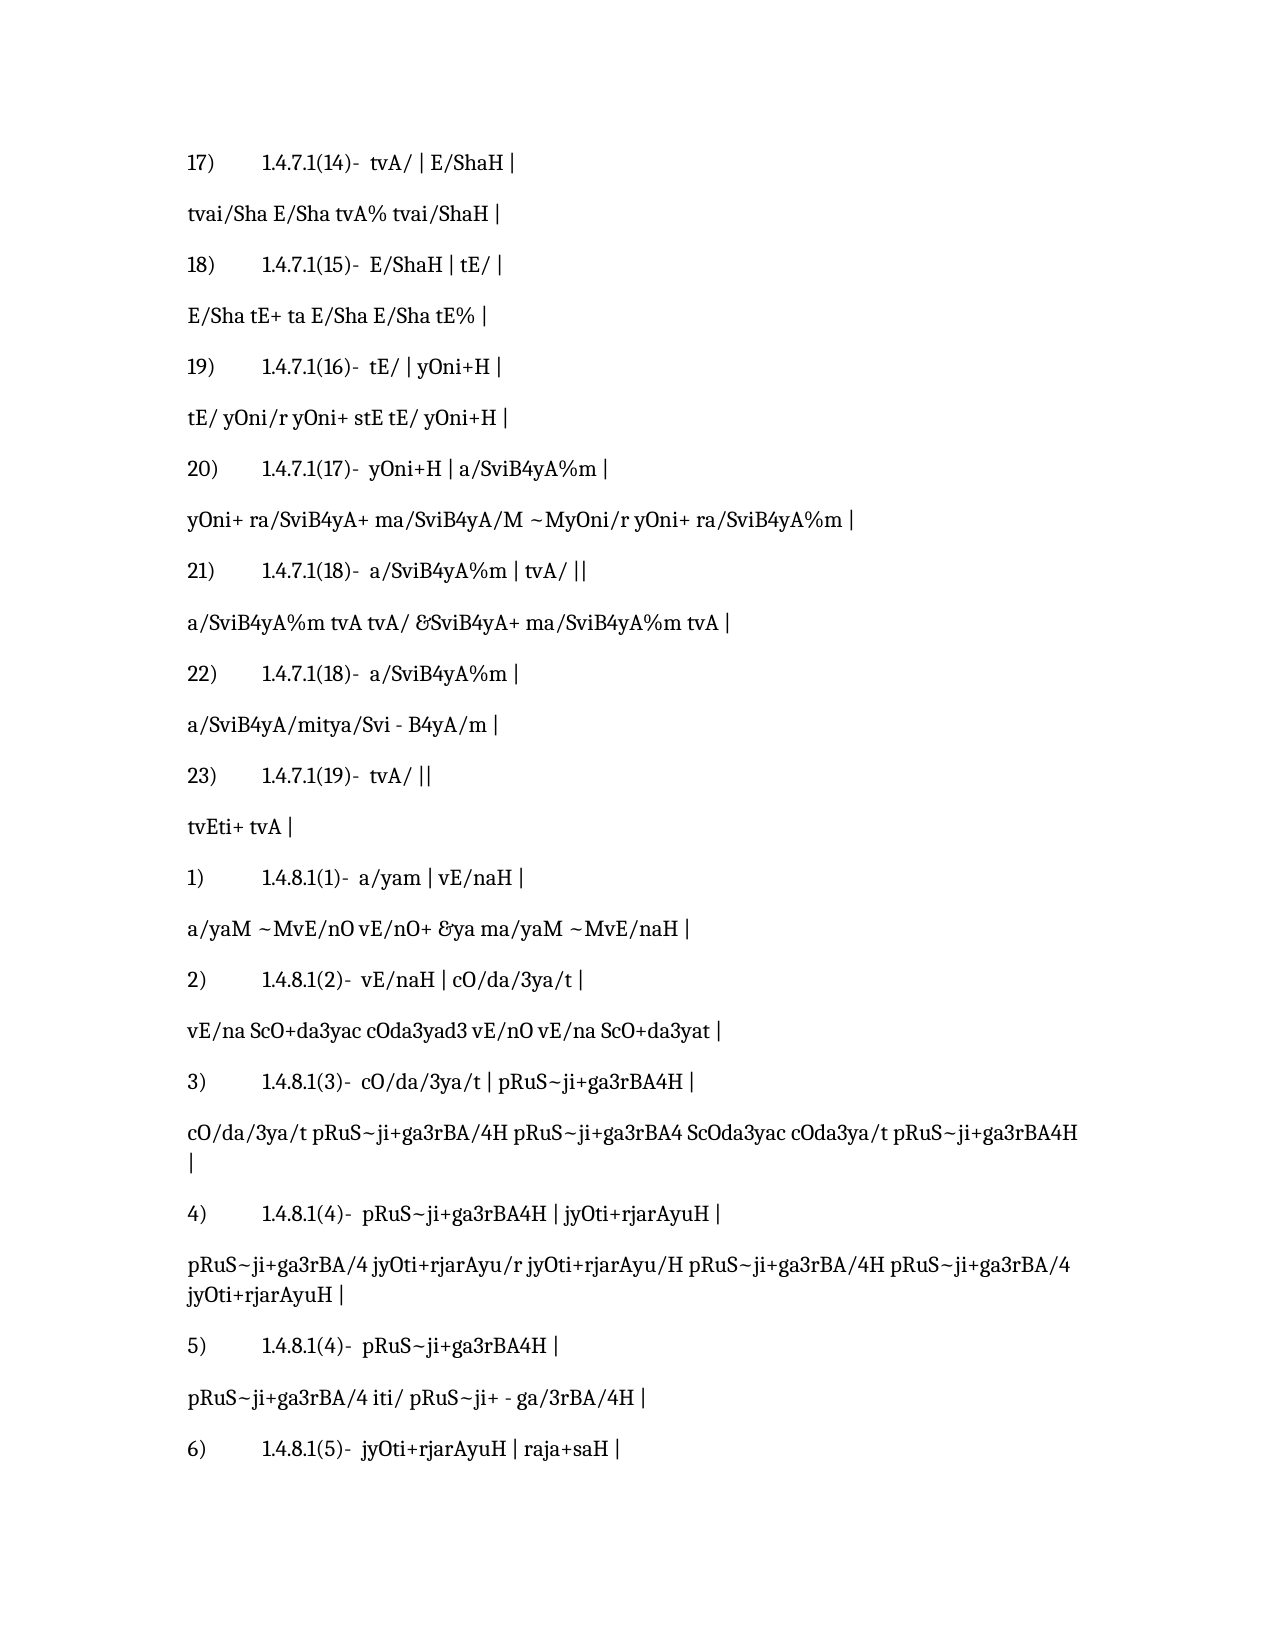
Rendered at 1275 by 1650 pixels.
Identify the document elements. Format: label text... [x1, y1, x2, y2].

text 18) 1.4.7.1(15)- E/ShaH | tE/ | [187, 252, 1087, 278]
text yOni+ ra/SviB4yA+ ma/SviB4yA/M ~MyOni/r yOni+ ra/SviB4yA%m | [187, 507, 1087, 534]
text 20) 1.4.7.1(17)- yOni+H | a/SviB4yA%m | [187, 456, 1087, 483]
text 5) 1.4.8.1(4)- pRuS~ji+ga3rBA4H | [187, 1333, 1087, 1360]
text 17) 1.4.7.1(14)- tvA/ | E/ShaH | [187, 150, 1087, 176]
text a/yaM ~MvE/nO vE/nO+ &ya ma/yaM ~MvE/naH | [187, 916, 1087, 942]
text tvEti+ tvA | [187, 813, 1087, 840]
text pRuS~ji+ga3rBA/4 jyOti+rjarAyu/r jyOti+rjarAyu/H pRuS~ji+ga3rBA/4H pRuS~ji+ga3rBA/4 jyOti+rjarAyuH | [187, 1252, 1087, 1309]
text E/Sha tE+ ta E/Sha E/Sha tE% | [187, 303, 1087, 329]
text 22) 1.4.7.1(18)- a/SviB4yA%m | [187, 660, 1087, 687]
text 19) 1.4.7.1(16)- tE/ | yOni+H | [187, 354, 1087, 381]
text vE/na ScO+da3yac cOda3yad3 vE/nO vE/na ScO+da3yat | [187, 1018, 1087, 1044]
text 2) 1.4.8.1(2)- vE/naH | cO/da/3ya/t | [187, 967, 1087, 993]
text a/SviB4yA%m tvA tvA/ &SviB4yA+ ma/SviB4yA%m tvA | [187, 609, 1087, 636]
text 21) 1.4.7.1(18)- a/SviB4yA%m | tvA/ || [187, 558, 1087, 585]
text 1) 1.4.8.1(1)- a/yam | vE/naH | [187, 864, 1087, 891]
text tvai/Sha E/Sha tvA% tvai/ShaH | [187, 201, 1087, 227]
text cO/da/3ya/t pRuS~ji+ga3rBA/4H pRuS~ji+ga3rBA4 ScOda3yac cOda3ya/t pRuS~ji+ga3rBA4H | [187, 1120, 1087, 1176]
text 3) 1.4.8.1(3)- cO/da/3ya/t | pRuS~ji+ga3rBA4H | [187, 1069, 1087, 1095]
text 6) 1.4.8.1(5)- jyOti+rjarAyuH | raja+saH | [187, 1435, 1087, 1462]
text 4) 1.4.8.1(4)- pRuS~ji+ga3rBA4H | jyOti+rjarAyuH | [187, 1201, 1087, 1227]
text 23) 1.4.7.1(19)- tvA/ || [187, 762, 1087, 789]
text a/SviB4yA/mitya/Svi - B4yA/m | [187, 711, 1087, 738]
text pRuS~ji+ga3rBA/4 iti/ pRuS~ji+ - ga/3rBA/4H | [187, 1384, 1087, 1411]
text tE/ yOni/r yOni+ stE tE/ yOni+H | [187, 405, 1087, 432]
